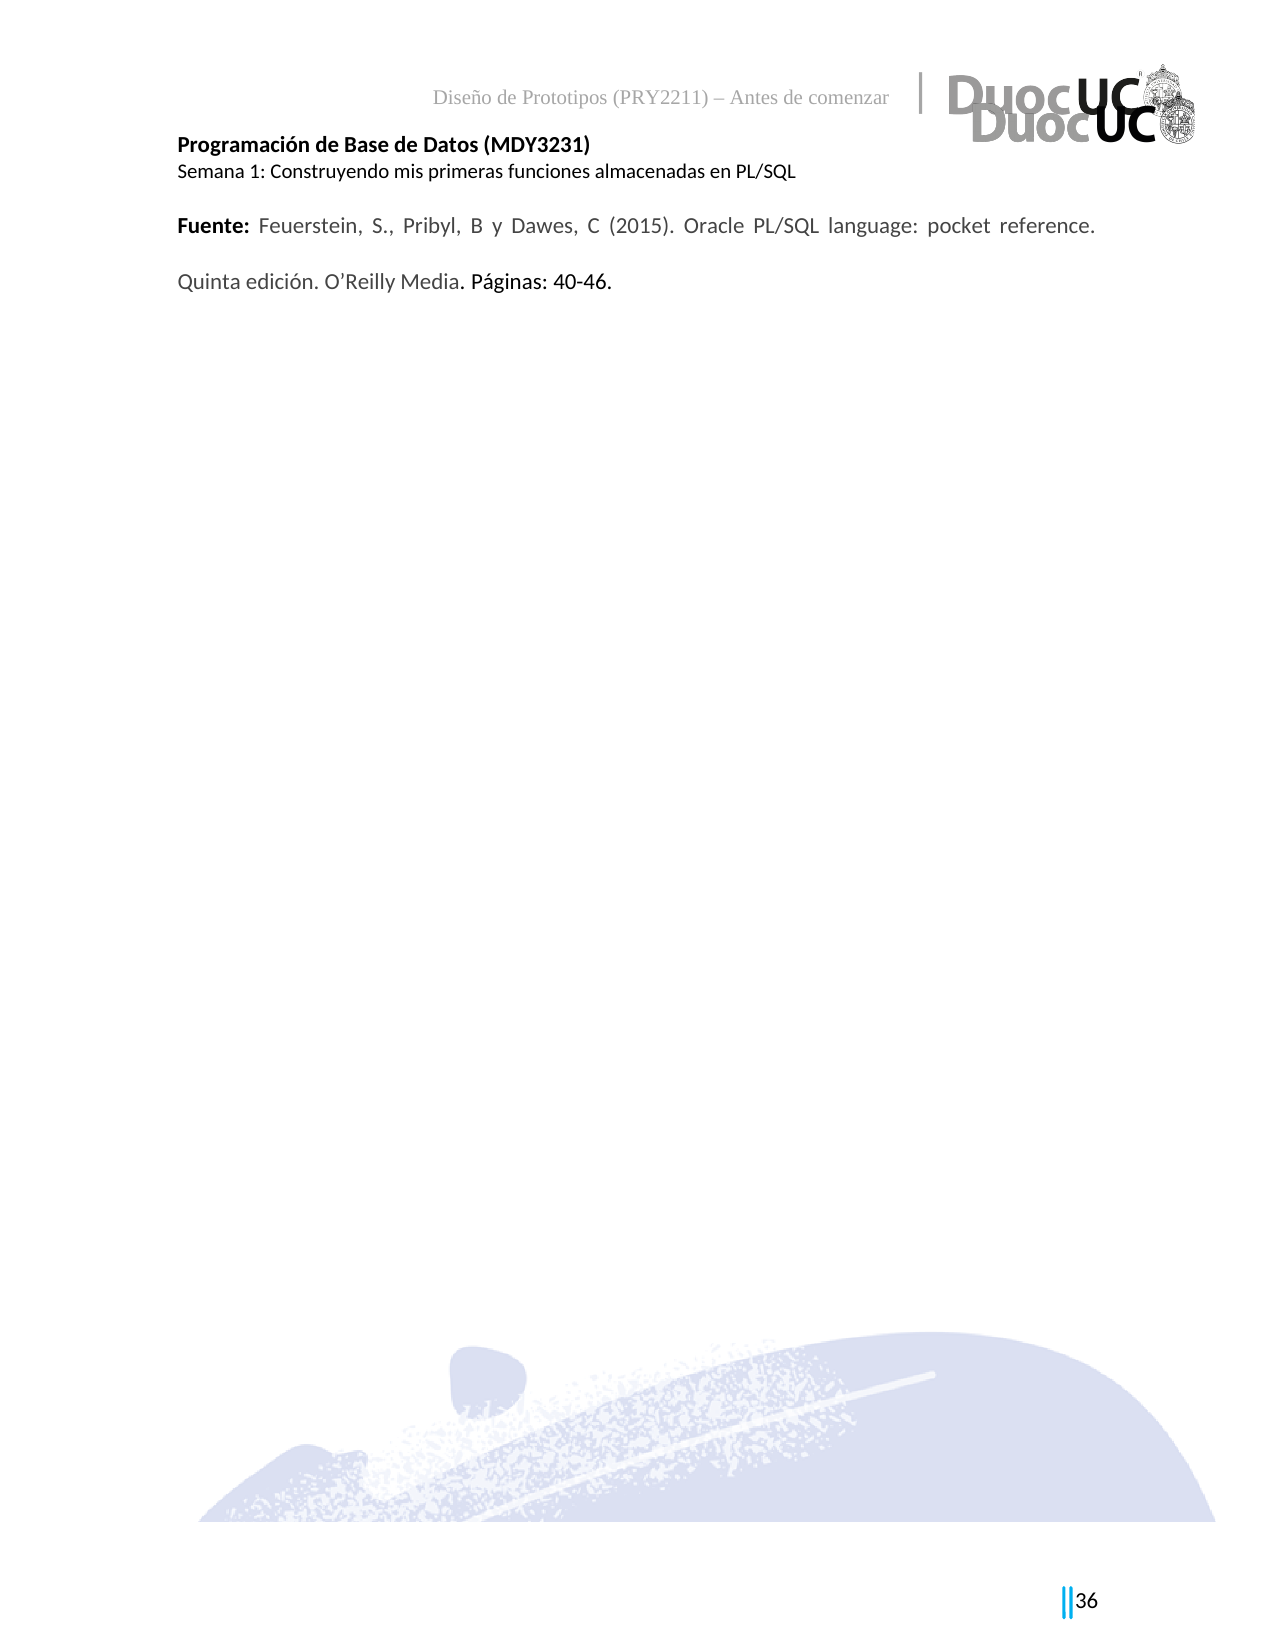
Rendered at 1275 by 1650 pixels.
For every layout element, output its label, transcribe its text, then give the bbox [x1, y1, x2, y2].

text Fuente: Feuerstein, S., Pribyl, B y Dawes, C (2015). Oracle PL/SQL language: pocket reference. Quinta edición. O’Reilly Media. Páginas: 40-46. [177, 211, 1098, 295]
picture [949, 64, 1195, 147]
picture [0, 871, 1275, 1522]
